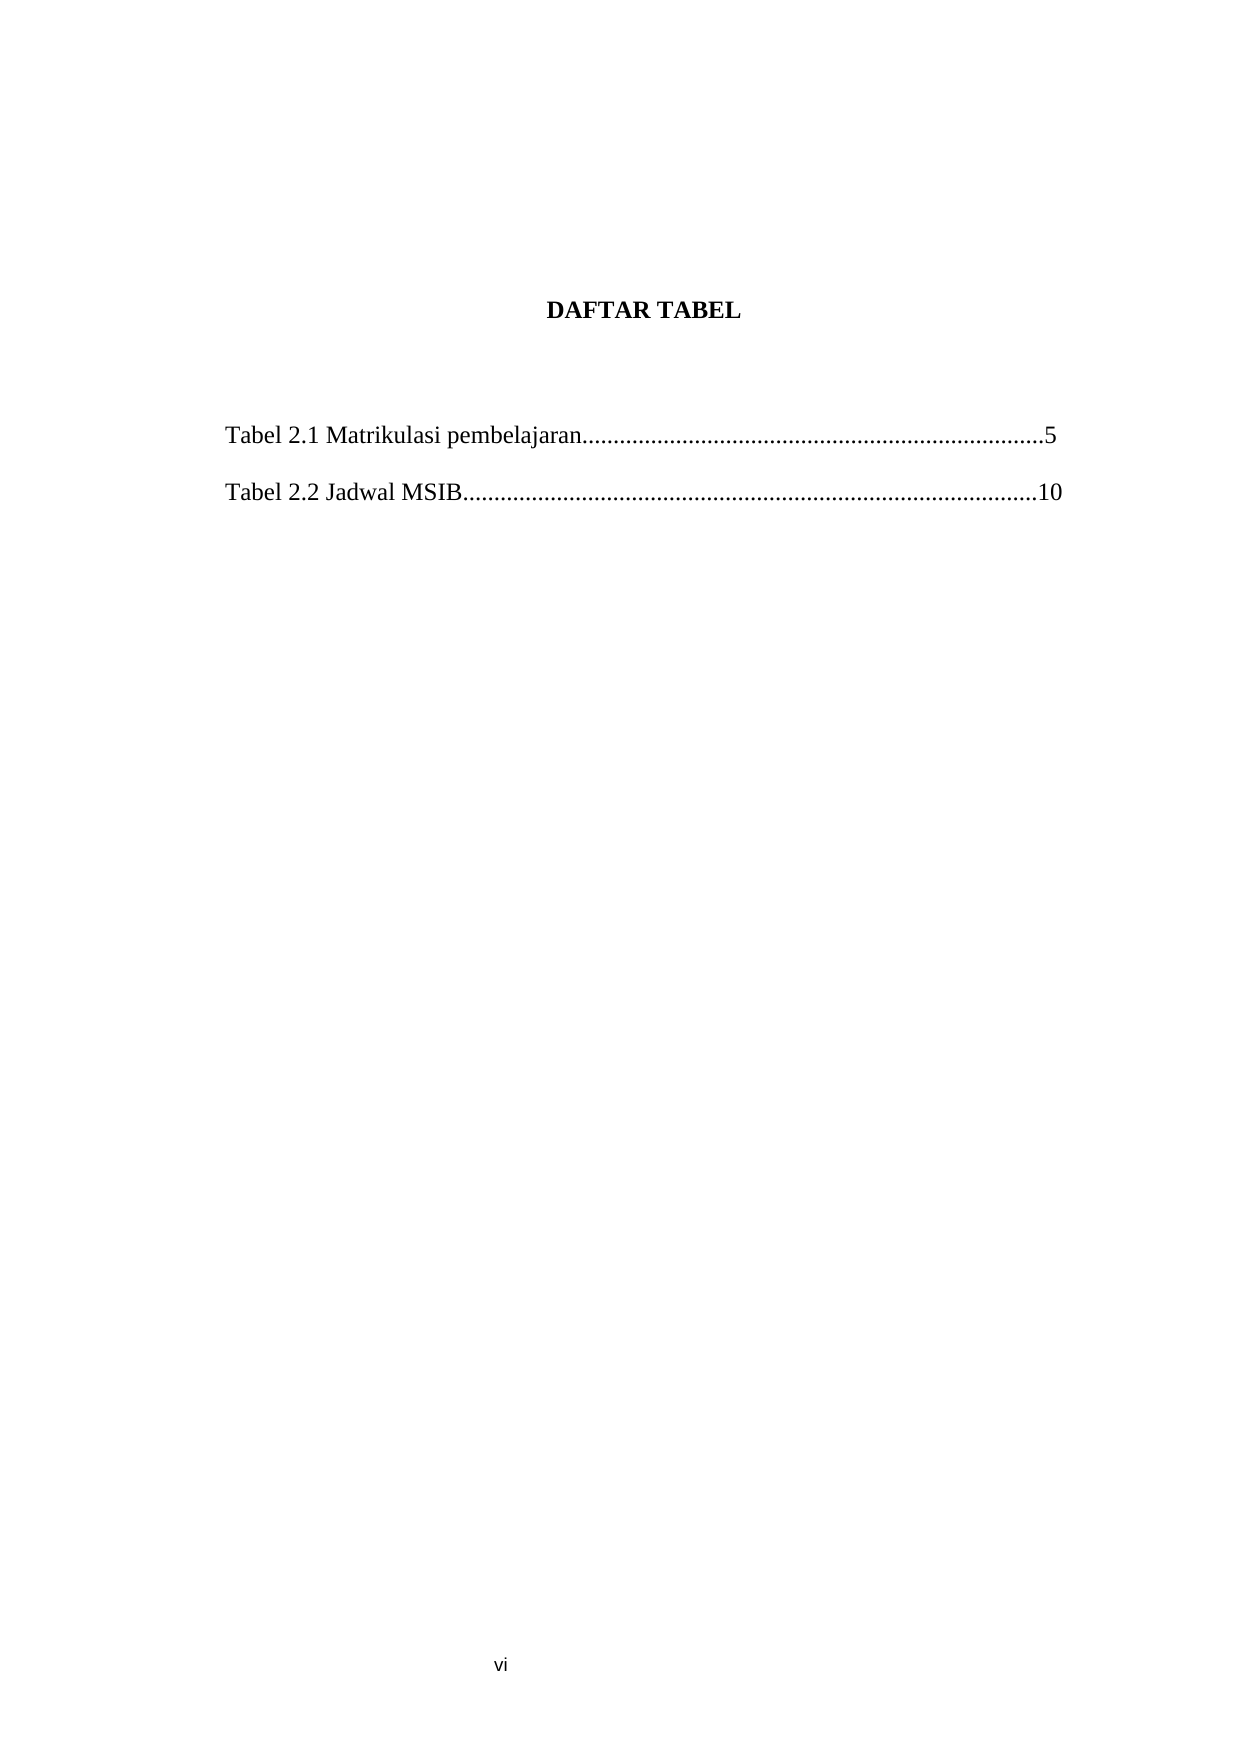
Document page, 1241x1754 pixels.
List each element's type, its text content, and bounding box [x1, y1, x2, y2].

text DAFTAR TABEL [225, 295, 1063, 363]
text Tabel 2.2 Jadwal MSIB............................................................................................10 [225, 477, 1063, 506]
text Tabel 2.1 Matrikulasi pembelajaran..........................................................................5 [225, 420, 1063, 448]
